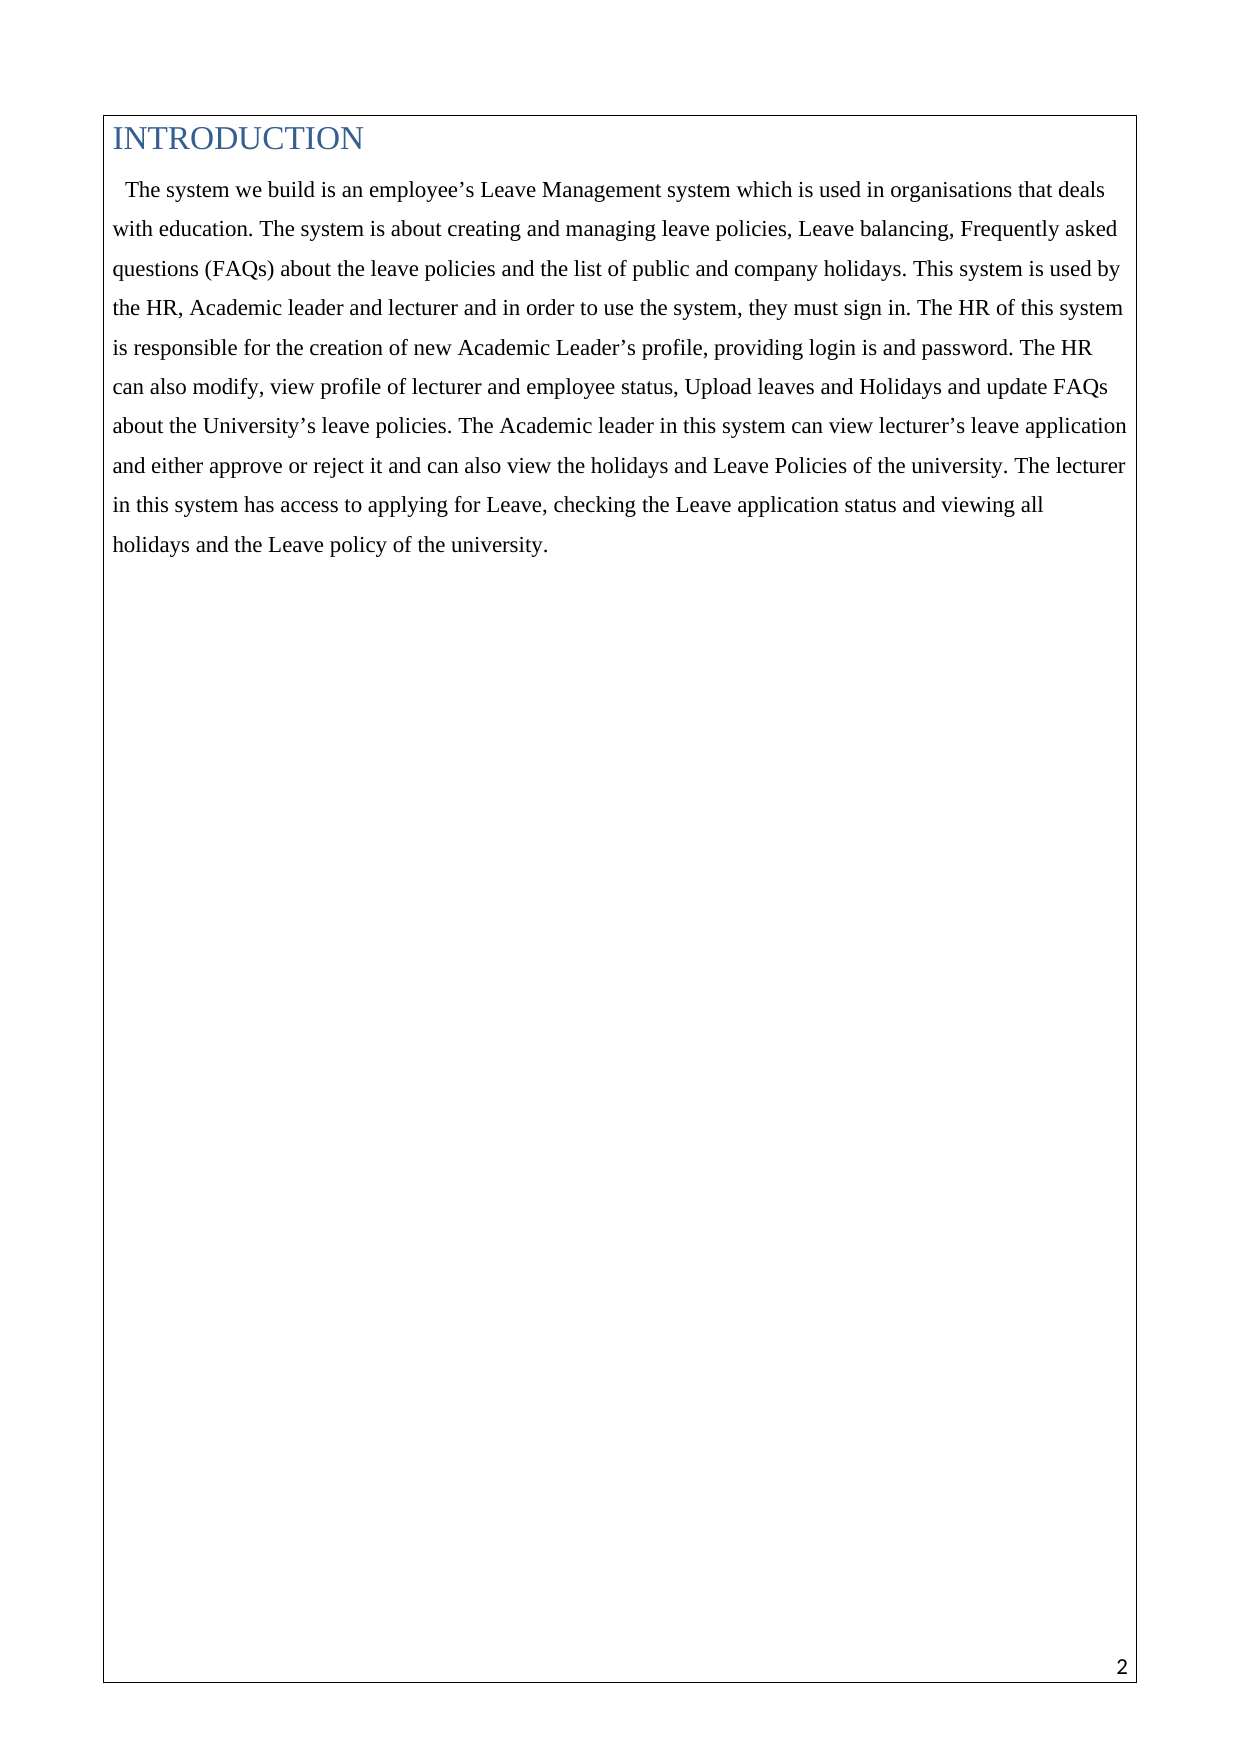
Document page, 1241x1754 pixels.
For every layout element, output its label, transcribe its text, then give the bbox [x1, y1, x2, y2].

text The system we build is an employee’s Leave Management system which is used in organisations that deals with education. The system is about creating and managing leave policies, Leave balancing, Frequently asked questions (FAQs) about the leave policies and the list of public and company holidays. This system is used by the HR, Academic leader and lecturer and in order to use the system, they must sign in. The HR of this system is responsible for the creation of new Academic Leader’s profile, providing login is and password. The HR can also modify, view profile of lecturer and employee status, Upload leaves and Holidays and update FAQs about the University’s leave policies. The Academic leader in this system can view lecturer’s leave application and either approve or reject it and can also view the holidays and Leave Policies of the university. The lecturer in this system has access to applying for Leave, checking the Leave application status and viewing all holidays and the Leave policy of the university. [112, 176, 1128, 557]
subtitle INTRODUCTION [112, 118, 1128, 156]
